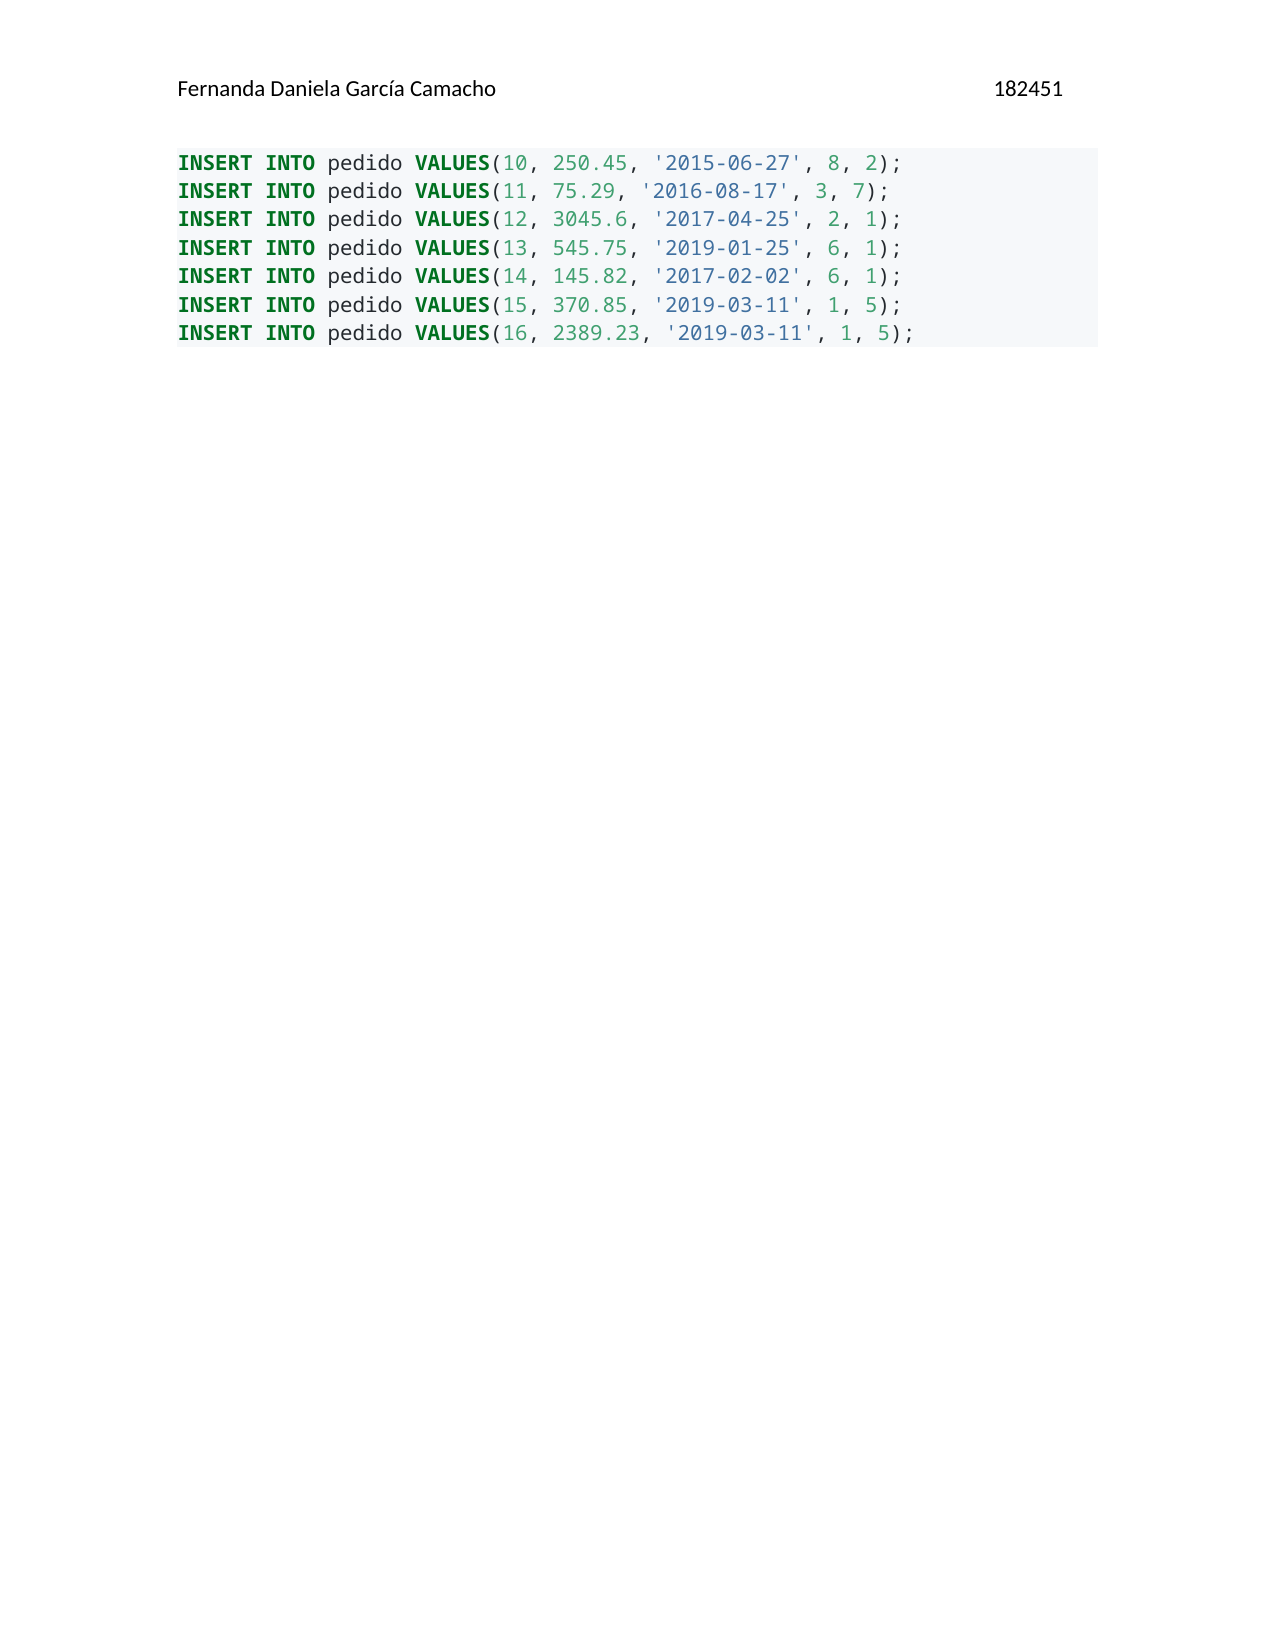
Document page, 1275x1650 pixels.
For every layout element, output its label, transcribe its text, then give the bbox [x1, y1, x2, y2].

text INSERT INTO pedido VALUES(14, 145.82, '2017-02-02', 6, 1); [177, 261, 1098, 290]
text INSERT INTO pedido VALUES(11, 75.29, '2016-08-17', 3, 7); [177, 176, 1098, 204]
text INSERT INTO pedido VALUES(15, 370.85, '2019-03-11', 1, 5); [177, 290, 1098, 318]
text INSERT INTO pedido VALUES(12, 3045.6, '2017-04-25', 2, 1); [177, 204, 1098, 233]
text INSERT INTO pedido VALUES(16, 2389.23, '2019-03-11', 1, 5); [177, 318, 1098, 347]
text INSERT INTO pedido VALUES(10, 250.45, '2015-06-27', 8, 2); [177, 148, 1098, 176]
text INSERT INTO pedido VALUES(13, 545.75, '2019-01-25', 6, 1); [177, 233, 1098, 261]
